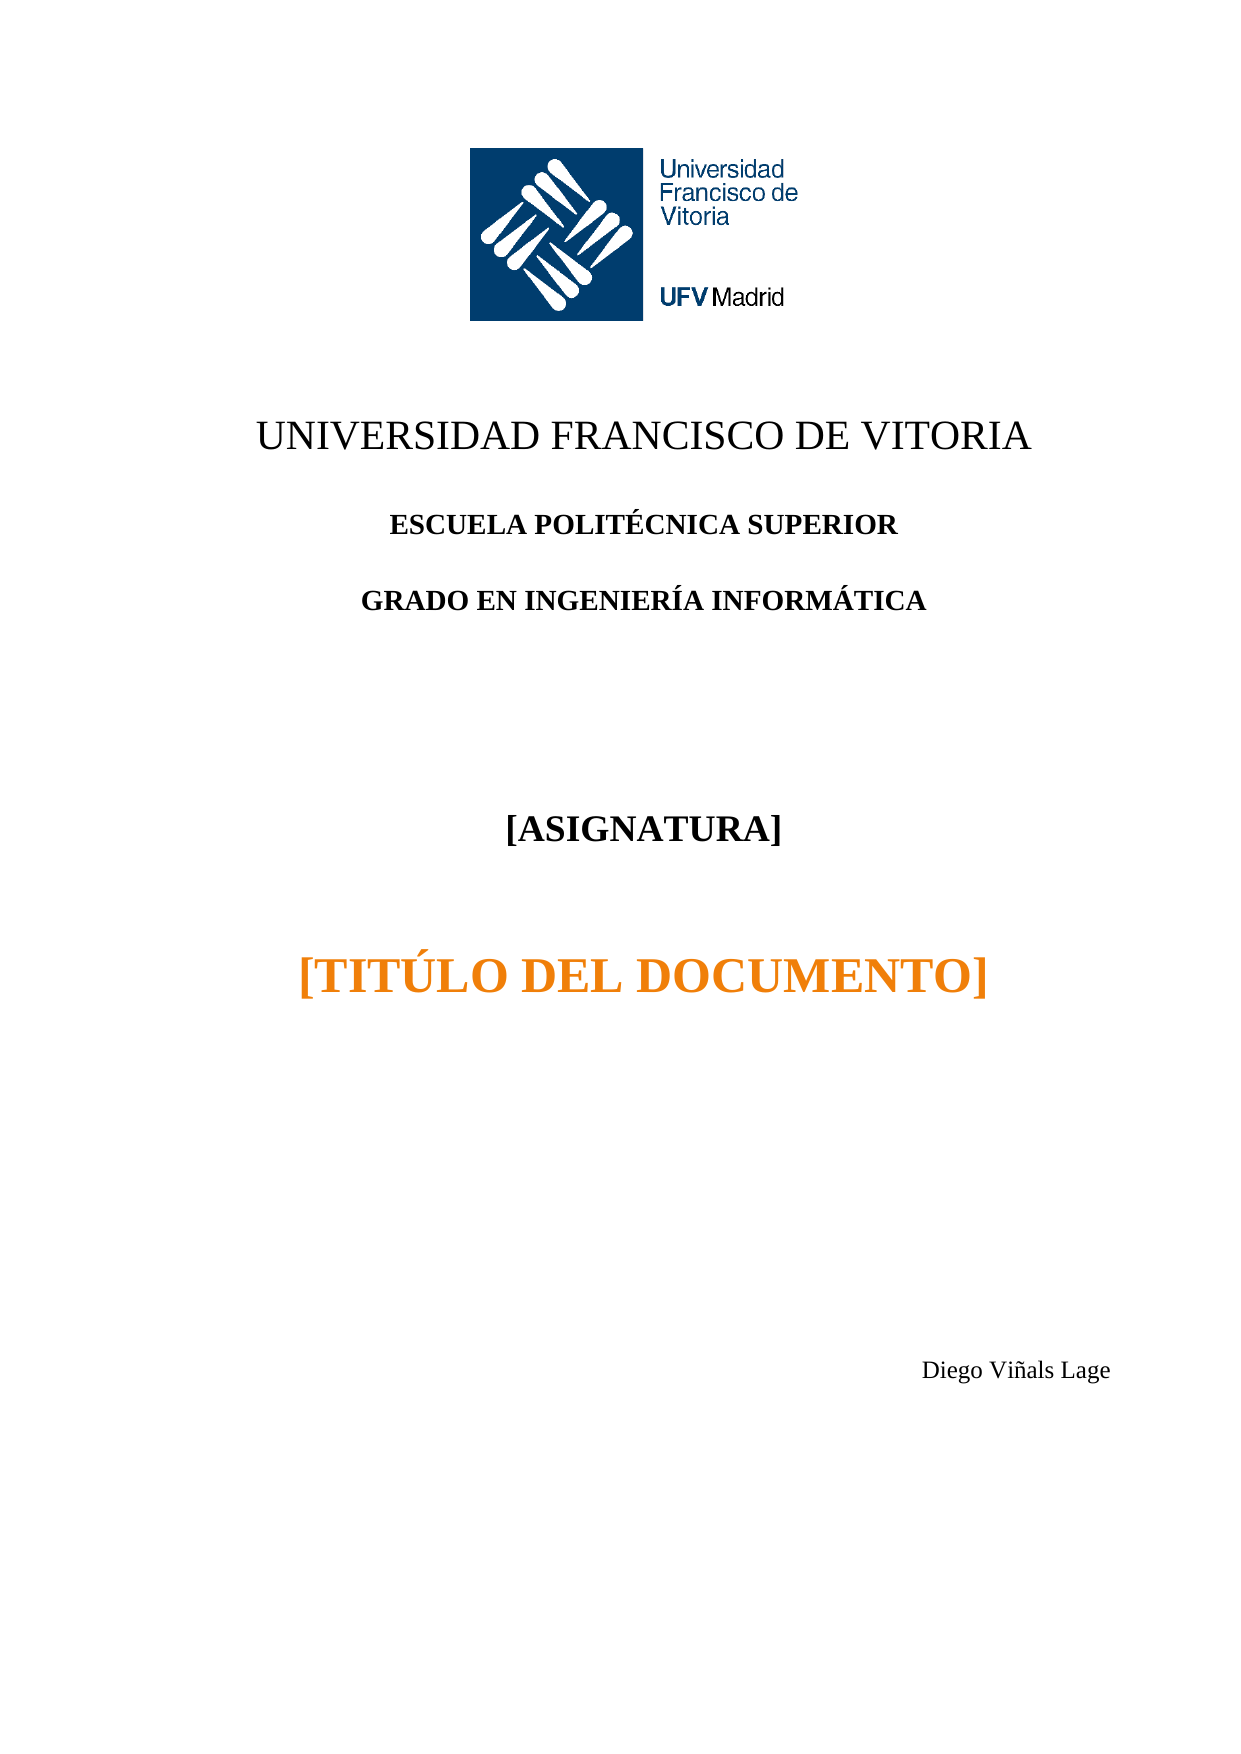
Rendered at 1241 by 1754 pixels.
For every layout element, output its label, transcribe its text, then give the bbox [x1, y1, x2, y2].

text ESCUELA POLITÉCNICA SUPERIOR [177, 507, 1110, 541]
text UNIVERSIDAD FRANCISCO DE VITORIA [177, 411, 1110, 458]
text GRADO EN INGENIERÍA INFORMÁTICA [177, 583, 1110, 616]
text [TITÚLO DEL DOCUMENTO] [177, 946, 1110, 1003]
text [ASIGNATURA] [177, 807, 1110, 850]
picture [470, 148, 818, 321]
text Diego Viñals Lage [177, 1355, 1110, 1383]
